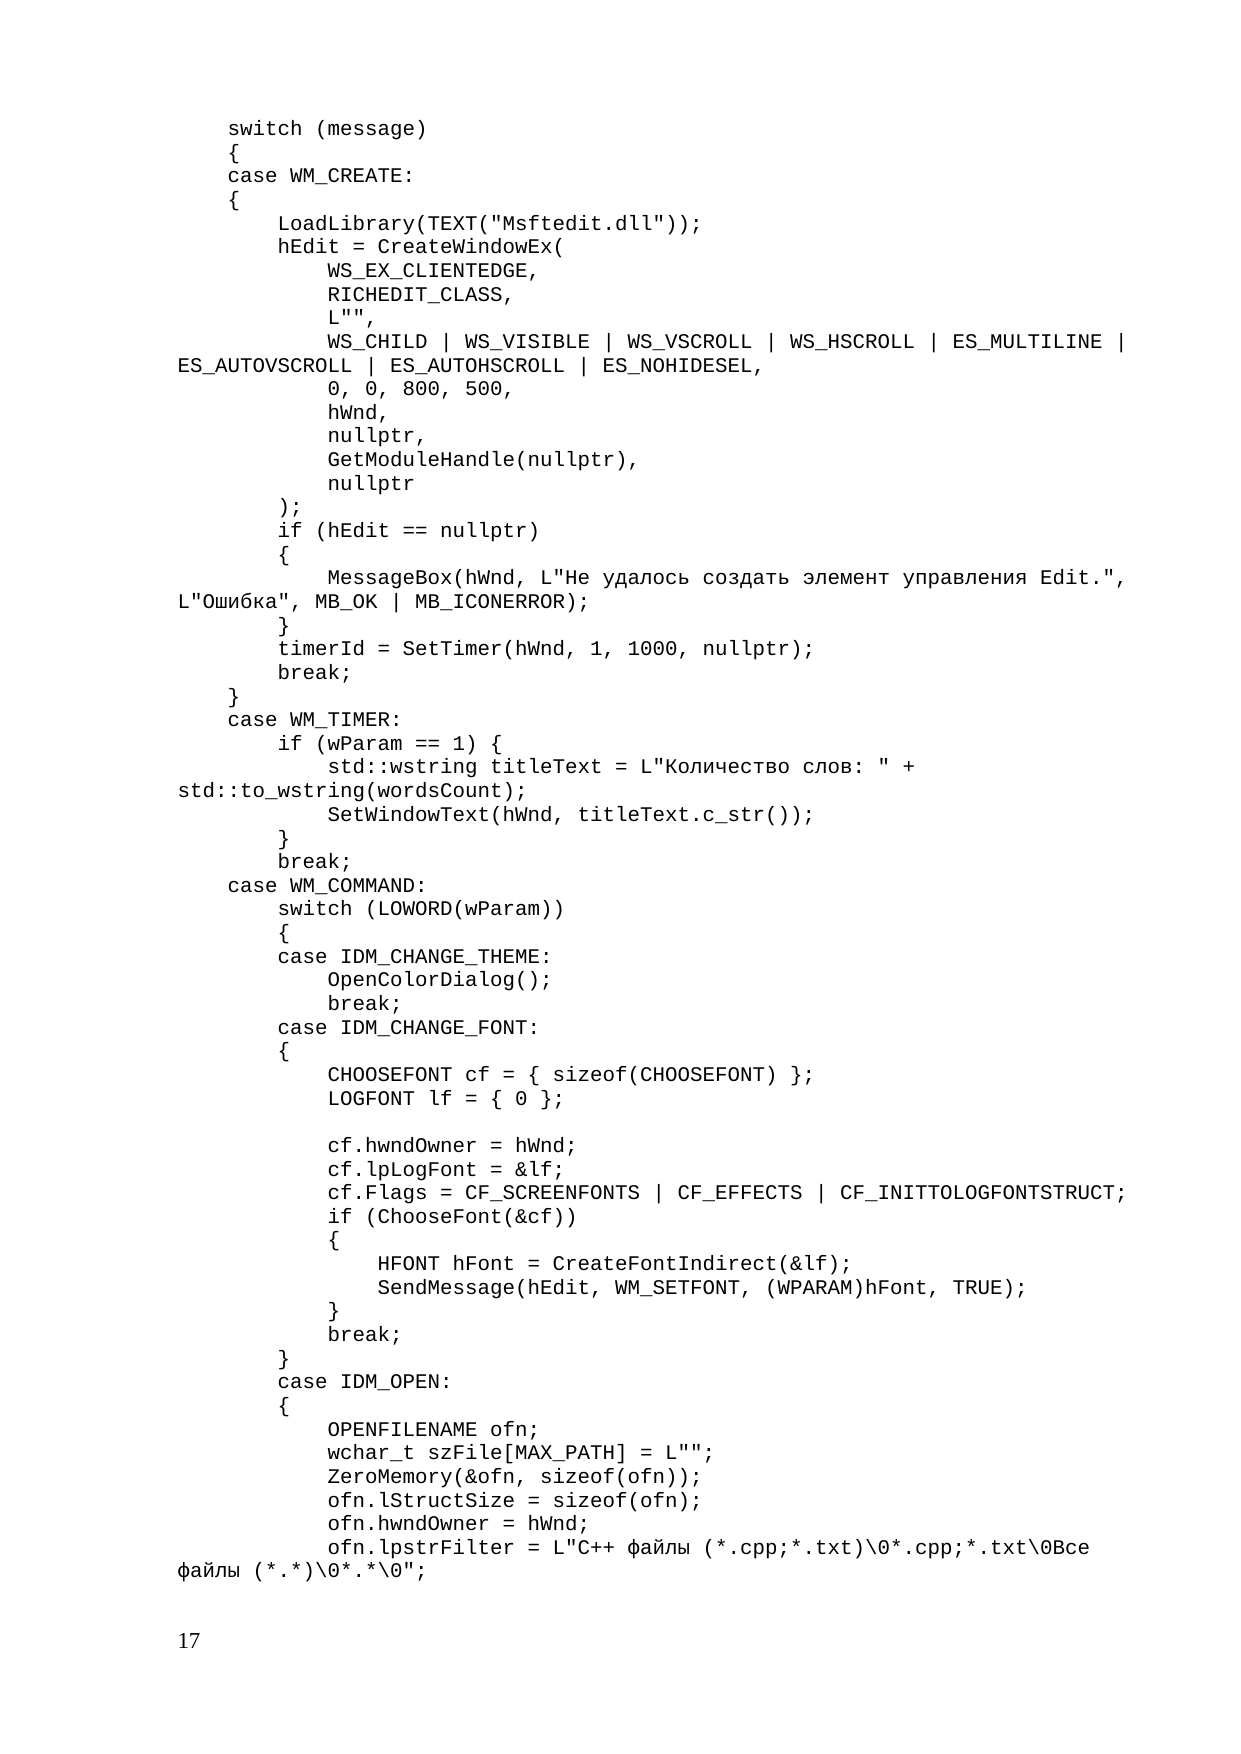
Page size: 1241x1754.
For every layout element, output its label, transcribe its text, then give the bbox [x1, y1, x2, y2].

text { [177, 1040, 1152, 1064]
text { [177, 1395, 1152, 1419]
text { [177, 544, 1152, 567]
text CHOOSEFONT cf = { sizeof(CHOOSEFONT) }; [177, 1064, 1152, 1088]
text break; [177, 1324, 1152, 1348]
text } [177, 1348, 1152, 1371]
text case WM_TIMER: [177, 709, 1152, 733]
text LoadLibrary(TEXT("Msftedit.dll")); [177, 213, 1152, 236]
text } [177, 1300, 1152, 1324]
text ); [177, 496, 1152, 520]
text switch (message) [177, 118, 1152, 142]
text MessageBox(hWnd, L"Не удалось создать элемент управления Edit.", L"Ошибка", MB_OK | MB_ICONERROR); [177, 567, 1152, 615]
text RICHEDIT_CLASS, [177, 284, 1152, 307]
text L"", [177, 307, 1152, 331]
text break; [177, 851, 1152, 875]
text ofn.lpstrFilter = L"C++ файлы (*.cpp;*.txt)\0*.cpp;*.txt\0Все файлы (*.*)\0*.*\0"; [177, 1537, 1152, 1584]
text wchar_t szFile[MAX_PATH] = L""; [177, 1442, 1152, 1466]
text case WM_CREATE: [177, 165, 1152, 189]
text timerId = SetTimer(hWnd, 1, 1000, nullptr); [177, 638, 1152, 662]
text nullptr, [177, 426, 1152, 449]
text } [177, 827, 1152, 851]
text } [177, 615, 1152, 638]
text hWnd, [177, 402, 1152, 426]
text nullptr [177, 473, 1152, 496]
text case WM_COMMAND: [177, 875, 1152, 898]
text 0, 0, 800, 500, [177, 378, 1152, 402]
text GetModuleHandle(nullptr), [177, 449, 1152, 473]
text { [177, 142, 1152, 165]
text if (wParam == 1) { [177, 733, 1152, 757]
text cf.lpLogFont = &lf; [177, 1158, 1152, 1182]
text SetWindowText(hWnd, titleText.c_str()); [177, 804, 1152, 827]
text OpenColorDialog(); [177, 969, 1152, 993]
text SendMessage(hEdit, WM_SETFONT, (WPARAM)hFont, TRUE); [177, 1277, 1152, 1300]
text HFONT hFont = CreateFontIndirect(&lf); [177, 1253, 1152, 1277]
text ofn.lStructSize = sizeof(ofn); [177, 1489, 1152, 1513]
text WS_EX_CLIENTEDGE, [177, 260, 1152, 284]
text switch (LOWORD(wParam)) [177, 898, 1152, 922]
text LOGFONT lf = { 0 }; [177, 1088, 1152, 1111]
text break; [177, 662, 1152, 686]
text WS_CHILD | WS_VISIBLE | WS_VSCROLL | WS_HSCROLL | ES_MULTILINE | ES_AUTOVSCROLL | ES_AUTOHSCROLL | ES_NOHIDESEL, [177, 331, 1152, 378]
text if (ChooseFont(&cf)) [177, 1206, 1152, 1229]
text } [177, 686, 1152, 709]
text ofn.hwndOwner = hWnd; [177, 1513, 1152, 1537]
text cf.Flags = CF_SCREENFONTS | CF_EFFECTS | CF_INITTOLOGFONTSTRUCT; [177, 1182, 1152, 1206]
text if (hEdit == nullptr) [177, 520, 1152, 544]
text { [177, 189, 1152, 213]
text { [177, 922, 1152, 946]
text { [177, 1229, 1152, 1253]
text case IDM_CHANGE_THEME: [177, 946, 1152, 969]
text case IDM_CHANGE_FONT: [177, 1017, 1152, 1040]
text hEdit = CreateWindowEx( [177, 236, 1152, 260]
text case IDM_OPEN: [177, 1371, 1152, 1395]
text OPENFILENAME ofn; [177, 1419, 1152, 1442]
text break; [177, 993, 1152, 1017]
text ZeroMemory(&ofn, sizeof(ofn)); [177, 1466, 1152, 1489]
text std::wstring titleText = L"Количество слов: " + std::to_wstring(wordsCount); [177, 757, 1152, 804]
text cf.hwndOwner = hWnd; [177, 1135, 1152, 1158]
